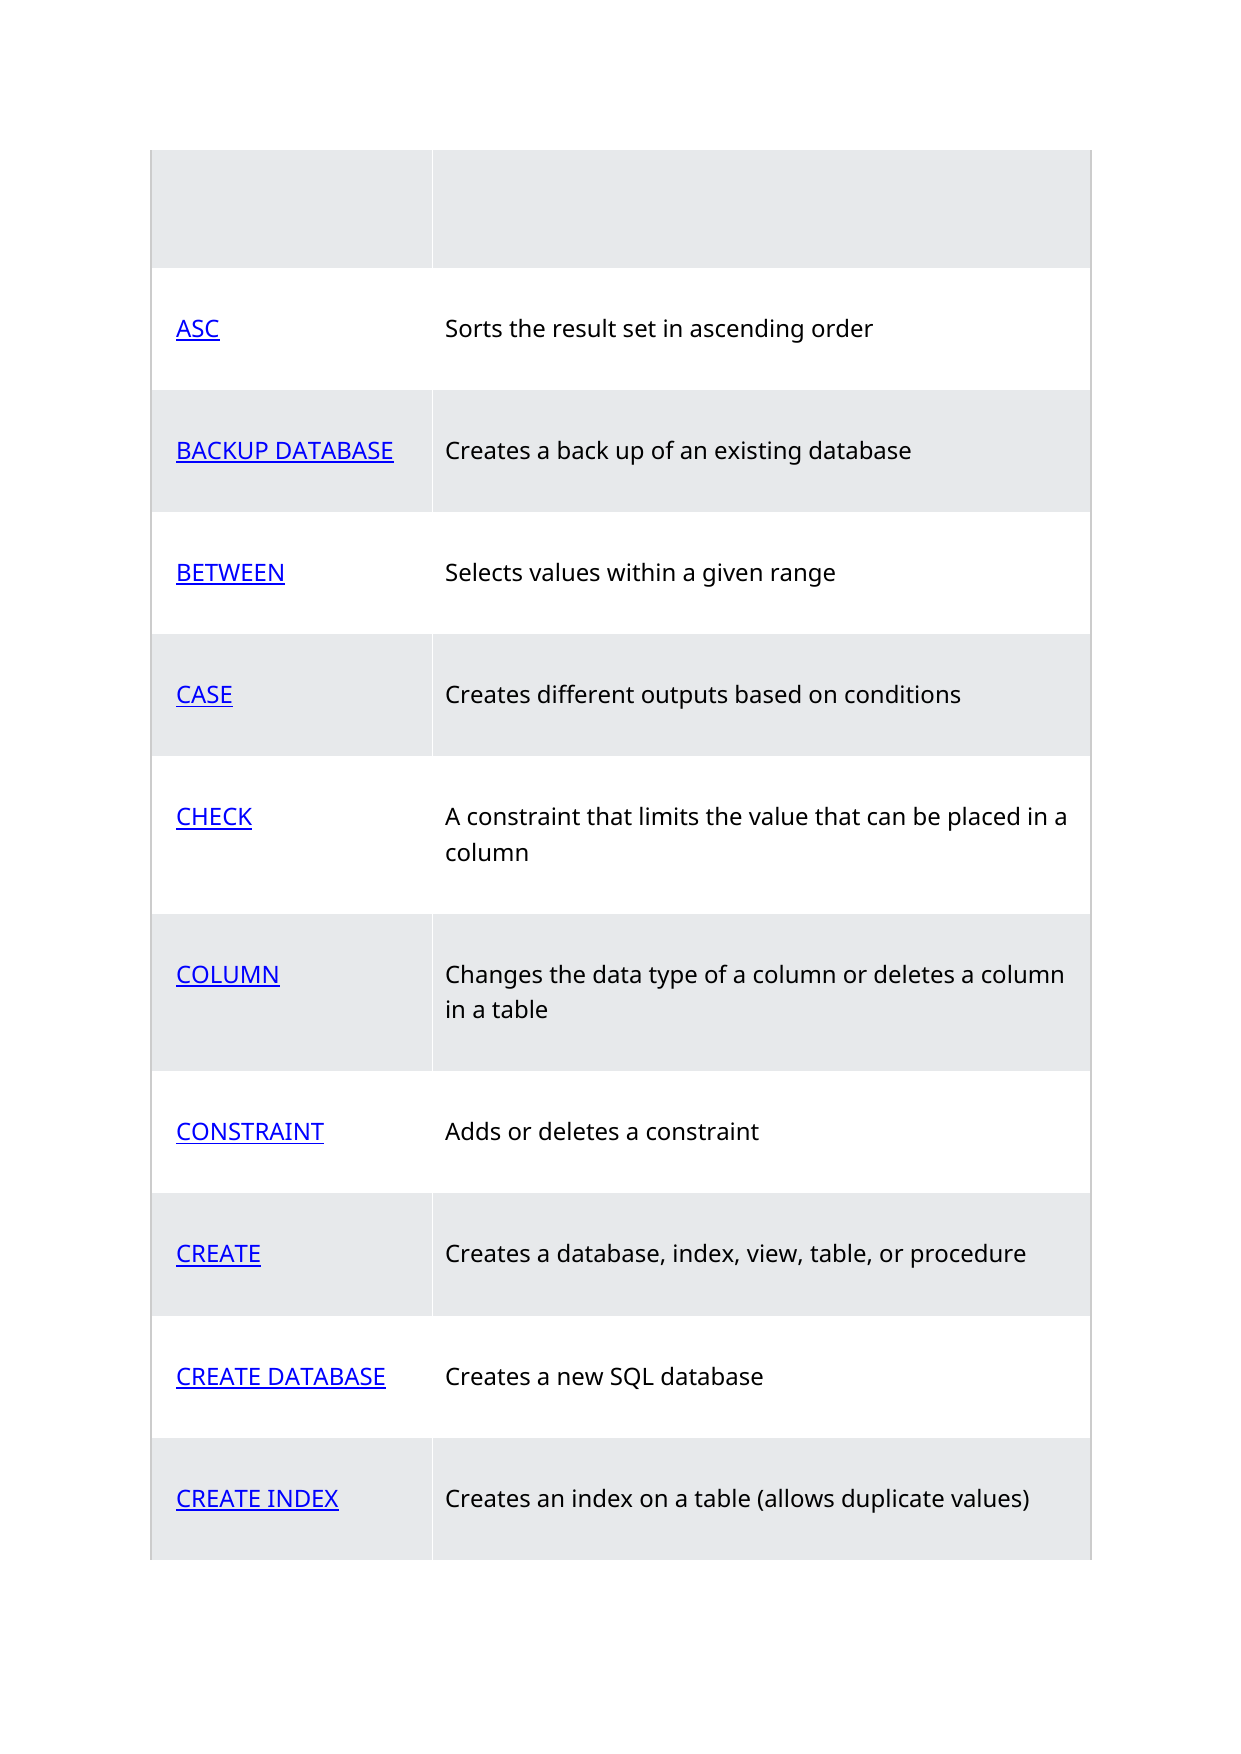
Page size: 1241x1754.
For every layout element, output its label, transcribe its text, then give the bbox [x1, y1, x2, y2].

table_cell Sorts the result set in ascending order [433, 268, 1090, 390]
table_cell A constraint that limits the value that can be placed in a column [433, 756, 1090, 914]
table_cell Creates a database, index, view, table, or procedure [433, 1193, 1090, 1316]
table_cell CREATE INDEX [152, 1438, 432, 1560]
table_cell CREATE [152, 1193, 432, 1316]
table_cell Creates an index on a table (allows duplicate values) [433, 1438, 1090, 1560]
table_cell CHECK [152, 756, 432, 914]
table_cell BETWEEN [152, 512, 432, 634]
table_cell Selects values within a given range [433, 512, 1090, 634]
table_cell Creates a back up of an existing database [433, 390, 1090, 512]
table_cell CASE [152, 634, 432, 756]
table_cell Changes the data type of a column or deletes a column in a table [433, 914, 1090, 1071]
table_cell Adds or deletes a constraint [433, 1071, 1090, 1193]
table_cell Creates a new SQL database [433, 1316, 1090, 1438]
table_cell CREATE DATABASE [152, 1316, 432, 1438]
table_cell ASC [152, 268, 432, 390]
table_cell COLUMN [152, 914, 432, 1071]
table_cell BACKUP DATABASE [152, 390, 432, 512]
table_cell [433, 150, 1090, 268]
table_cell AS [152, 150, 432, 268]
table_cell Creates different outputs based on conditions [433, 634, 1090, 756]
table_cell CONSTRAINT [152, 1071, 432, 1193]
